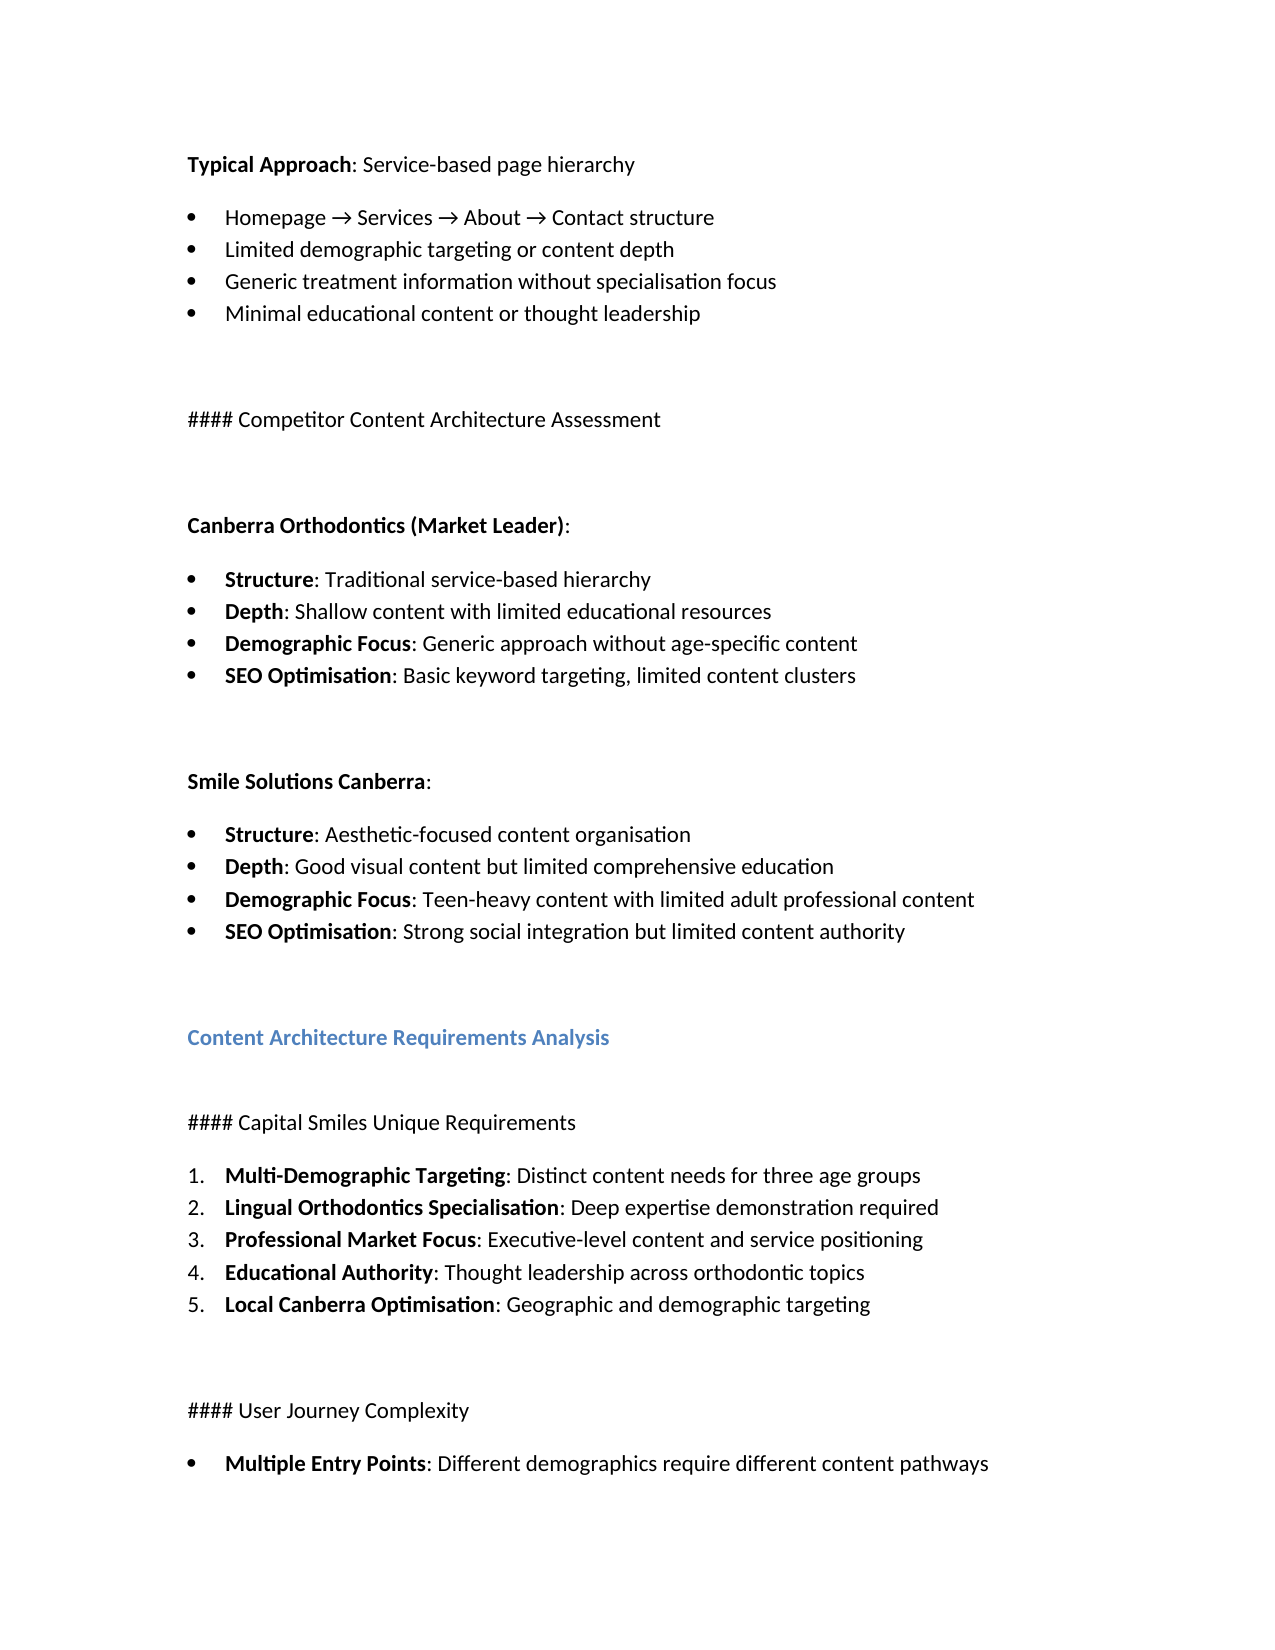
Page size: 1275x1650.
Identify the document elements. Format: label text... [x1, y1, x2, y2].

list Educational Authority: Thought leadership across orthodontic topics [187, 1258, 1087, 1286]
list Multiple Entry Points: Different demographics require different content pathways [187, 1449, 1087, 1477]
list Professional Market Focus: Executive-level content and service positioning [187, 1226, 1087, 1253]
list Local Canberra Optimisation: Geographic and demographic targeting [187, 1290, 1087, 1318]
text Smile Solutions Canberra: [187, 767, 1087, 795]
list Demographic Focus: Teen-heavy content with limited adult professional content [187, 885, 1087, 913]
text Canberra Orthodontics (Market Leader): [187, 512, 1087, 540]
list Lingual Orthodontics Specialisation: Deep expertise demonstration required [187, 1193, 1087, 1221]
subtitle Content Architecture Requirements Analysis [187, 1023, 1087, 1051]
list Depth: Shallow content with limited educational resources [187, 597, 1087, 625]
list Structure: Traditional service-based hierarchy [187, 565, 1087, 593]
text #### User Journey Complexity [187, 1396, 1087, 1424]
list SEO Optimisation: Basic keyword targeting, limited content clusters [187, 661, 1087, 689]
list Minimal educational content or thought leadership [187, 299, 1087, 328]
list Limited demographic targeting or content depth [187, 235, 1087, 263]
list Demographic Focus: Generic approach without age-specific content [187, 629, 1087, 657]
text #### Capital Smiles Unique Requirements [187, 1108, 1087, 1136]
list Generic treatment information without specialisation focus [187, 267, 1087, 295]
list Multi-Demographic Targeting: Distinct content needs for three age groups [187, 1161, 1087, 1189]
text #### Competitor Content Architecture Assessment [187, 406, 1087, 434]
list Homepage → Services → About → Contact structure [187, 203, 1087, 231]
list Structure: Aesthetic-focused content organisation [187, 820, 1087, 848]
list Depth: Good visual content but limited comprehensive education [187, 852, 1087, 881]
text Typical Approach: Service-based page hierarchy [187, 150, 1087, 178]
list SEO Optimisation: Strong social integration but limited content authority [187, 917, 1087, 945]
